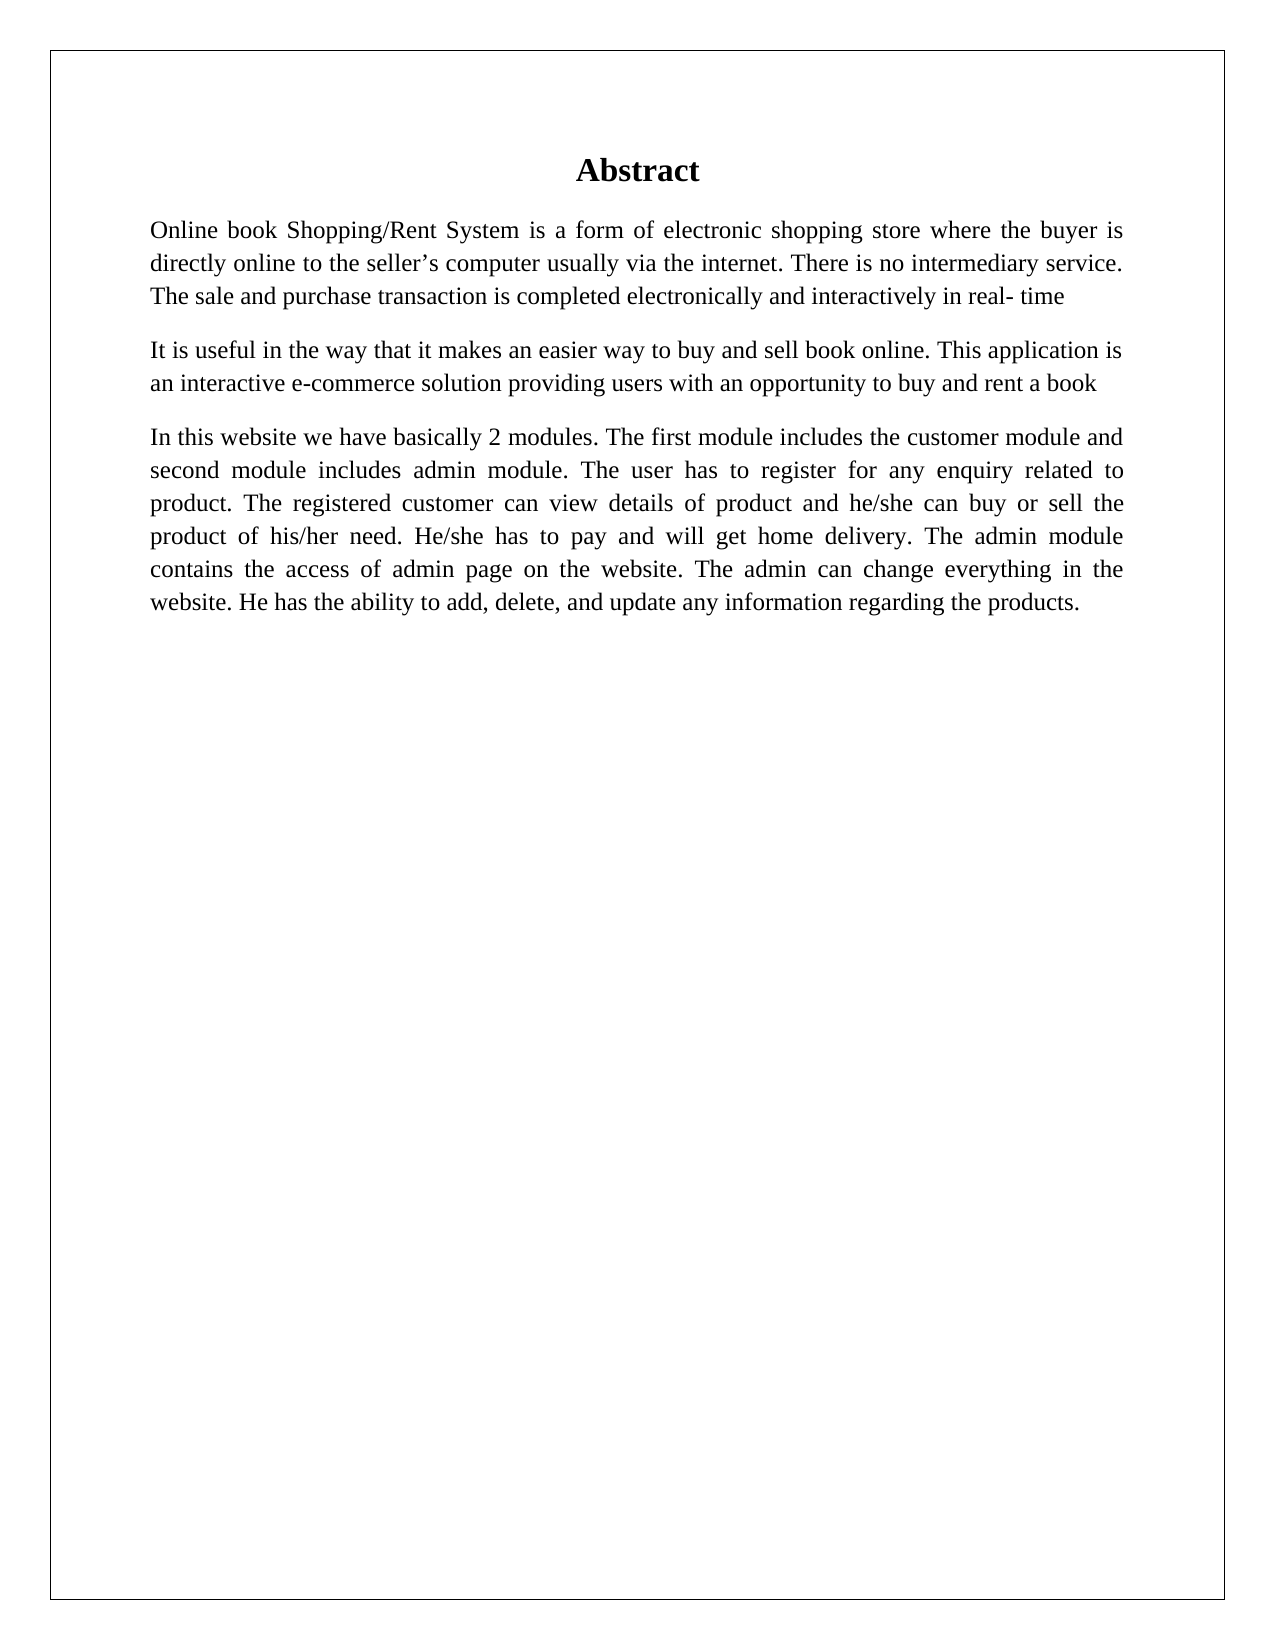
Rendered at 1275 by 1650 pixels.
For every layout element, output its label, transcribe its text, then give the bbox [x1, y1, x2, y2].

text Online book Shopping/Rent System is a form of electronic shopping store where the buyer is directly online to the seller’s computer usually via the internet. There is no intermediary service. The sale and purchase transaction is completed electronically and interactively in real- time [150, 215, 1125, 310]
text It is useful in the way that it makes an easier way to buy and sell book online. This application is an interactive e-commerce solution providing users with an opportunity to buy and rent a book [150, 335, 1125, 397]
text In this website we have basically 2 modules. The first module includes the customer module and second module includes admin module. The user has to register for any enquiry related to product. The registered customer can view details of product and he/she can buy or sell the product of his/her need. He/she has to pay and will get home delivery. The admin module contains the access of admin page on the website. The admin can change everything in the website. He has the ability to add, delete, and update any information regarding the products. [150, 422, 1125, 616]
text Abstract [150, 150, 1125, 188]
